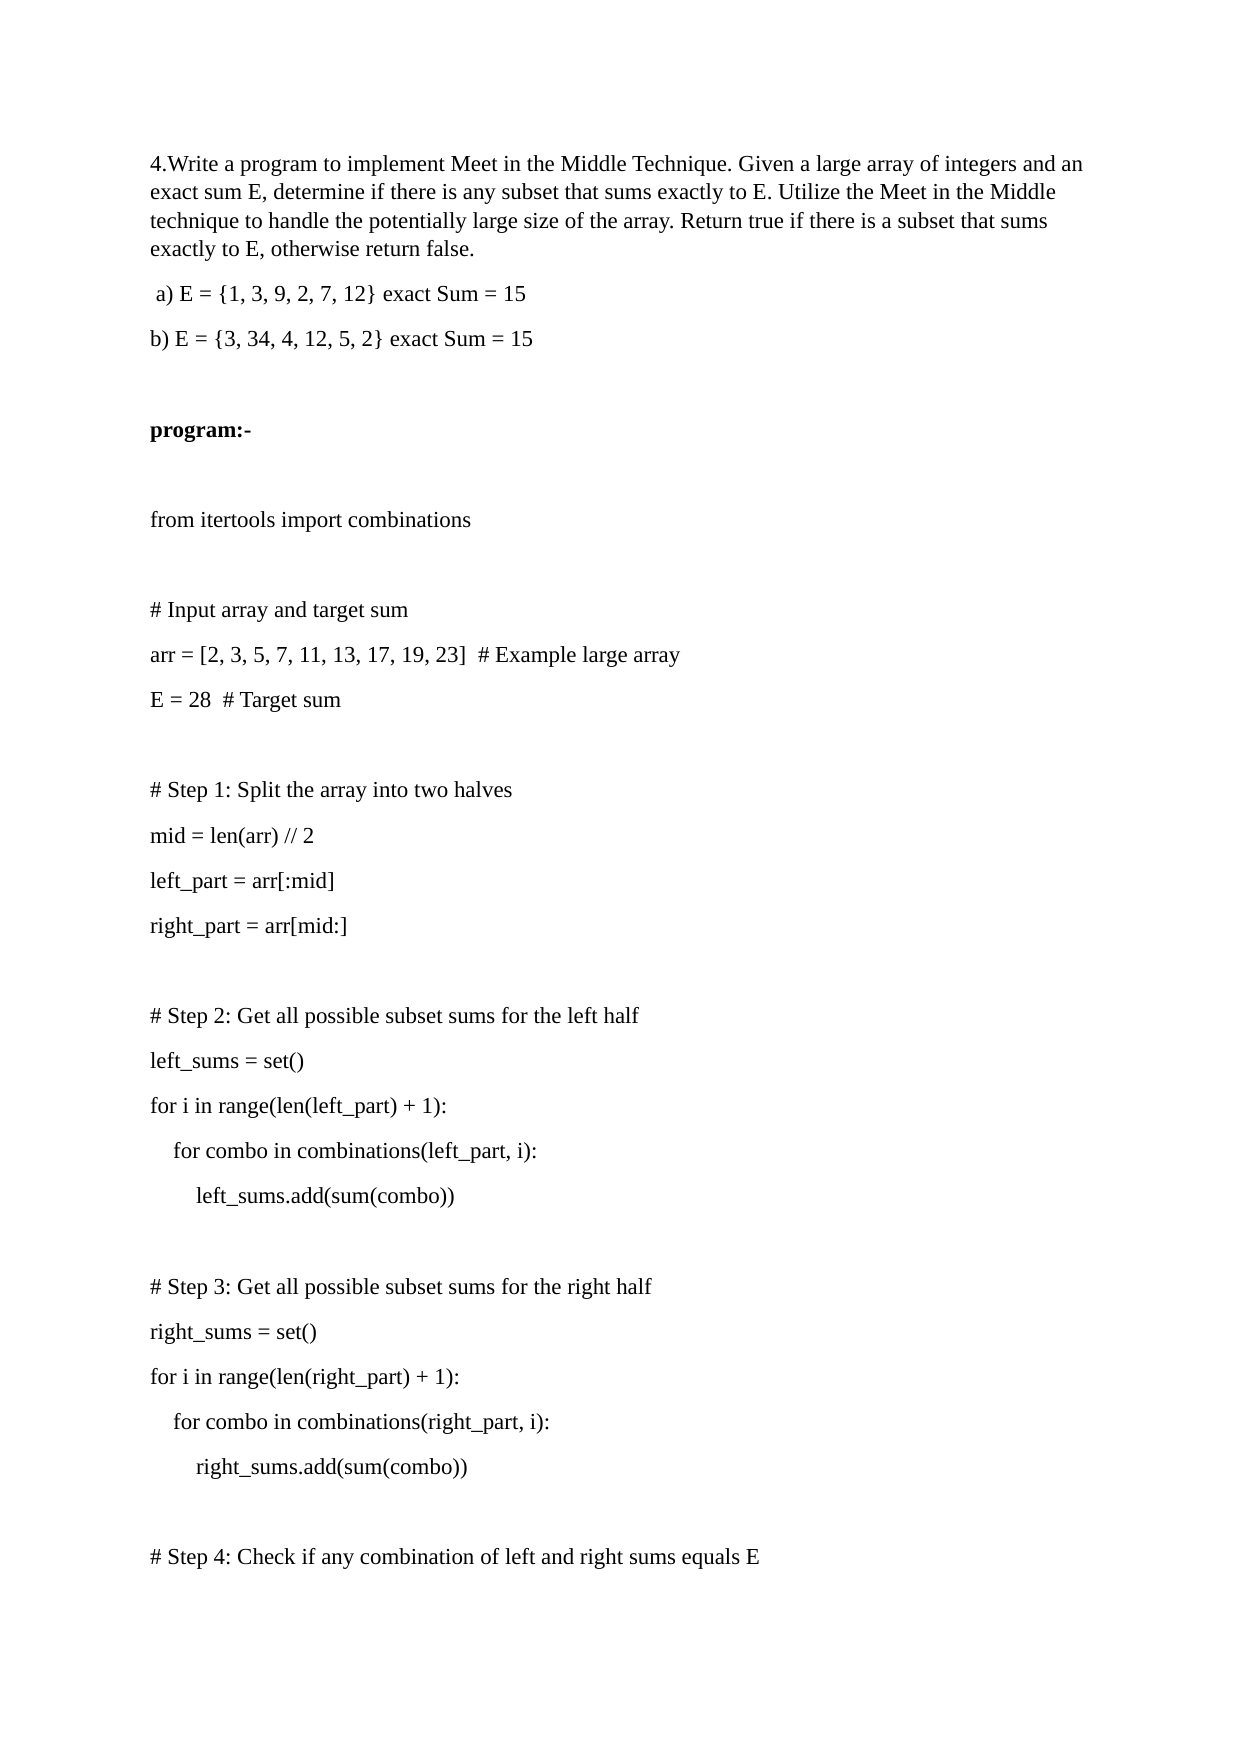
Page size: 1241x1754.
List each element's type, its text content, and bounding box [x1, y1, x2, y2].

text a) E = {1, 3, 9, 2, 7, 12} exact Sum = 15 [150, 280, 1090, 307]
text right_sums.add(sum(combo)) [150, 1453, 1090, 1479]
text E = 28 # Target sum [150, 686, 1090, 713]
text # Input array and target sum [150, 596, 1090, 622]
text for combo in combinations(right_part, i): [150, 1408, 1090, 1434]
text b) E = {3, 34, 4, 12, 5, 2} exact Sum = 15 [150, 326, 1090, 352]
text for combo in combinations(left_part, i): [150, 1137, 1090, 1164]
text for i in range(len(left_part) + 1): [150, 1092, 1090, 1119]
text for i in range(len(right_part) + 1): [150, 1363, 1090, 1389]
text left_sums = set() [150, 1047, 1090, 1073]
text left_part = arr[:mid] [150, 867, 1090, 893]
text right_sums = set() [150, 1318, 1090, 1344]
text from itertools import combinations [150, 506, 1090, 532]
text arr = [2, 3, 5, 7, 11, 13, 17, 19, 23] # Example large array [150, 641, 1090, 668]
text 4.Write a program to implement Meet in the Middle Technique. Given a large array of integers and an exact sum E, determine if there is any subset that sums exactly to E. Utilize the Meet in the Middle technique to handle the potentially large size of the array. Return true if there is a subset that sums exactly to E, otherwise return false. [150, 150, 1090, 262]
text # Step 1: Split the array into two halves [150, 777, 1090, 803]
text # Step 4: Check if any combination of left and right sums equals E [150, 1543, 1090, 1570]
text # Step 3: Get all possible subset sums for the right half [150, 1273, 1090, 1299]
text right_part = arr[mid:] [150, 912, 1090, 938]
text left_sums.add(sum(combo)) [150, 1182, 1090, 1209]
text # Step 2: Get all possible subset sums for the left half [150, 1002, 1090, 1028]
text mid = len(arr) // 2 [150, 822, 1090, 848]
text program:- [150, 416, 1090, 442]
